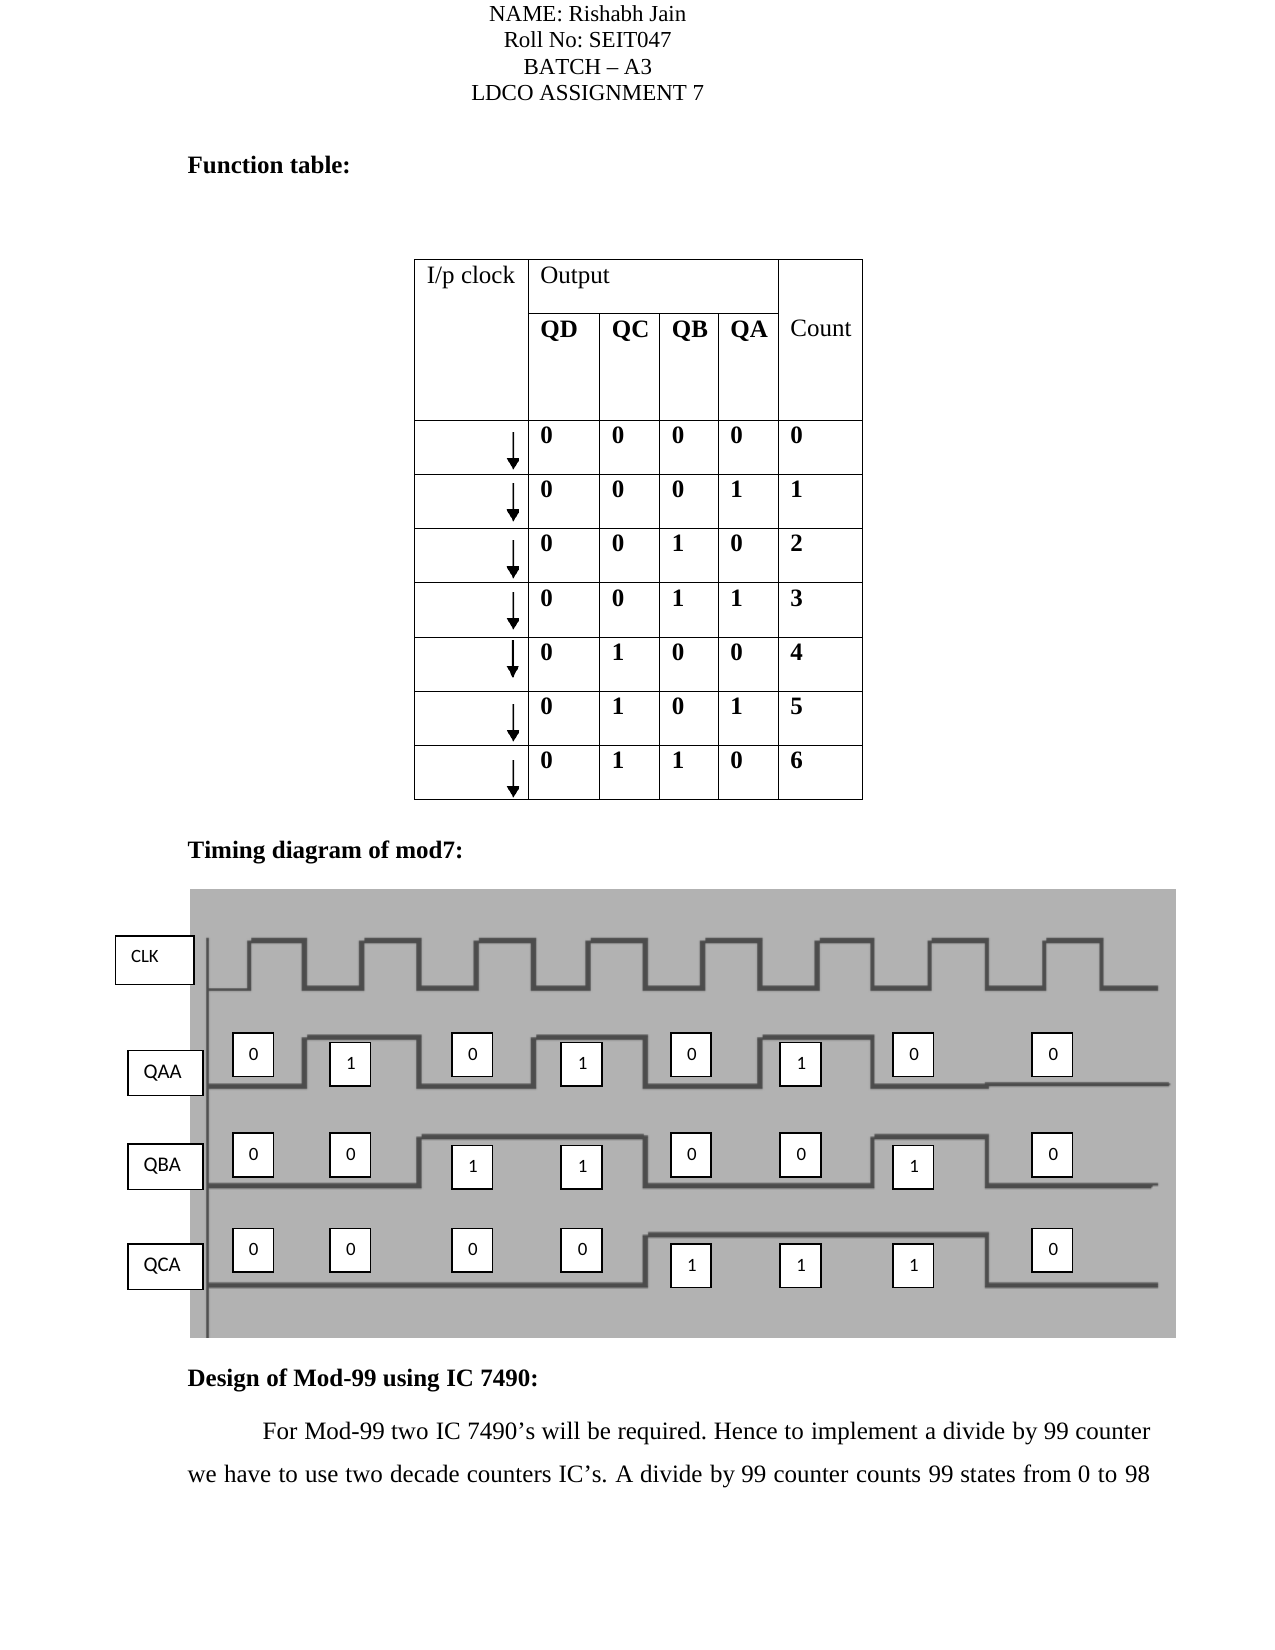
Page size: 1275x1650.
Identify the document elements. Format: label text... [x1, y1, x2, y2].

table_cell 3 [779, 583, 862, 637]
table_cell [415, 529, 528, 582]
picture [506, 432, 519, 470]
table_cell 6 [779, 746, 862, 799]
table_cell 0 [719, 746, 778, 799]
table_cell [415, 475, 528, 528]
picture [506, 540, 519, 579]
table_cell 0 [660, 638, 718, 691]
table_cell [415, 638, 528, 691]
table_header I/p clock [415, 260, 528, 420]
table_cell 1 [719, 583, 778, 637]
table_cell 1 [600, 692, 659, 745]
table_cell 0 [660, 692, 718, 745]
picture [506, 592, 519, 630]
table_cell [415, 421, 528, 474]
table_cell 0 [529, 475, 599, 528]
table_cell 1 [779, 475, 862, 528]
table_cell 0 [529, 638, 599, 691]
table_cell 0 [529, 421, 599, 474]
table_cell 1 [719, 475, 778, 528]
picture [506, 704, 520, 742]
picture [190, 889, 1176, 1338]
table_cell QC [600, 314, 659, 420]
table_cell 1 [660, 529, 718, 582]
table_cell 0 [719, 421, 778, 474]
table_cell 0 [600, 583, 659, 637]
table_cell 5 [779, 692, 862, 745]
table_cell [415, 692, 528, 745]
picture [506, 483, 519, 522]
text Timing diagram of mod7: [187, 835, 1175, 864]
table_cell 0 [719, 638, 778, 691]
table_cell 0 [529, 746, 599, 799]
table_cell 4 [779, 638, 862, 691]
subtitle Design of Mod-99 using IC 7490: [187, 1363, 1175, 1392]
table_cell 1 [719, 692, 778, 745]
text For Mod-99 two IC 7490’s will be required. Hence to implement a divide by 99 counter we have to use two decade counters IC’s. A divide by 99 counter counts 99 states from 0 to 98 [187, 1416, 1175, 1488]
table_cell 0 [719, 529, 778, 582]
table_cell QD [529, 314, 599, 420]
table_cell 0 [529, 692, 599, 745]
picture [506, 640, 519, 678]
table_cell 0 [660, 475, 718, 528]
table_cell QB [660, 314, 718, 420]
table_cell 1 [660, 746, 718, 799]
table_cell 0 [660, 421, 718, 474]
table_cell [415, 583, 528, 637]
table_cell QA [719, 314, 778, 420]
table_cell 1 [660, 583, 718, 637]
picture [506, 760, 520, 798]
table_header Output [529, 260, 778, 313]
table_cell [415, 746, 528, 799]
subtitle Function table: [187, 150, 1175, 178]
table_cell 0 [600, 421, 659, 474]
table_cell 0 [529, 583, 599, 637]
table_cell 1 [600, 638, 659, 691]
table_cell 0 [600, 475, 659, 528]
table_cell 2 [779, 529, 862, 582]
table_cell 0 [600, 529, 659, 582]
table_cell 0 [529, 529, 599, 582]
table_header Count [779, 260, 862, 420]
table_cell 1 [600, 746, 659, 799]
table_cell 0 [779, 421, 862, 474]
